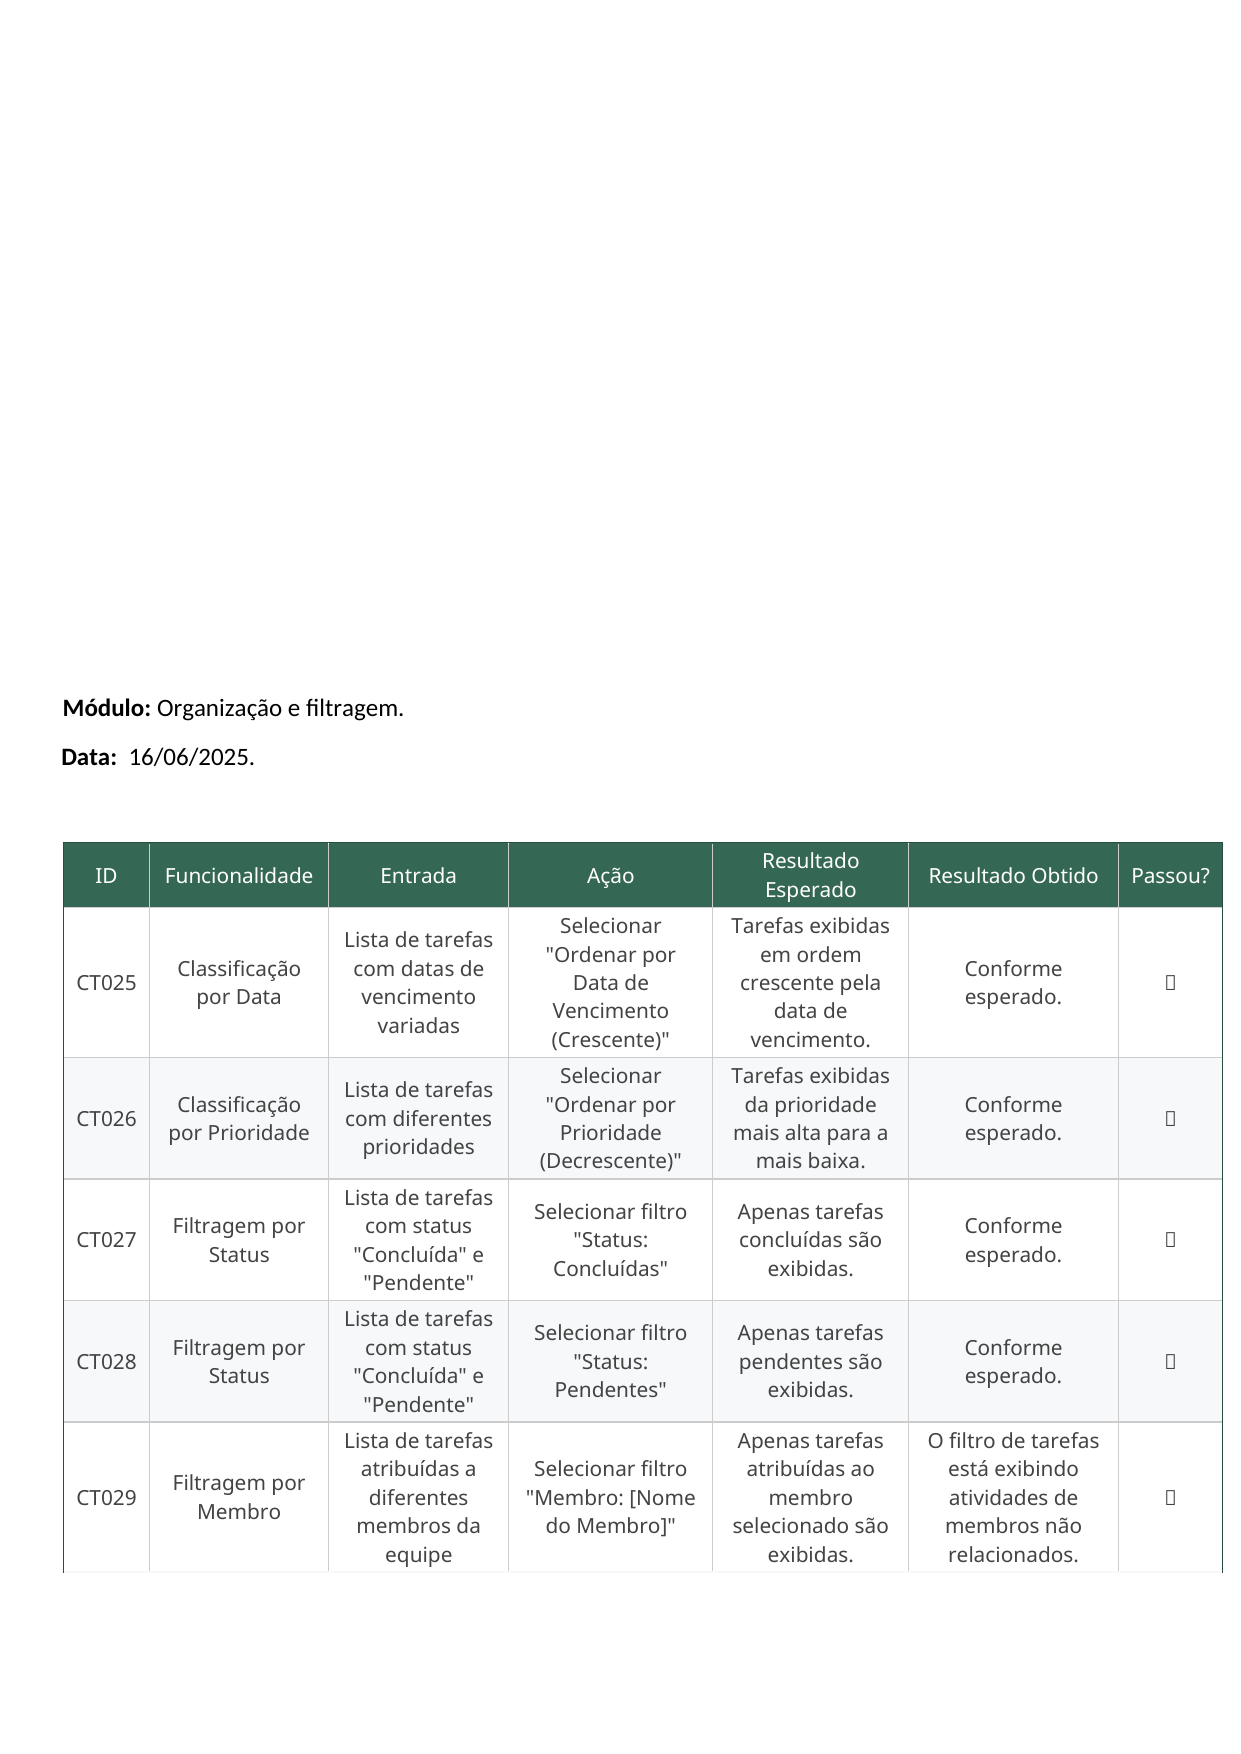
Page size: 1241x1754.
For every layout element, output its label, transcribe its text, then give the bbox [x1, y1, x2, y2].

table_cell ✅ [1119, 1180, 1222, 1300]
table_cell Lista de tarefas com datas de vencimento variadas [329, 908, 508, 1057]
table_cell Tarefas exibidas em ordem crescente pela data de vencimento. [713, 908, 908, 1057]
table_cell Apenas tarefas concluídas são exibidas. [713, 1180, 908, 1300]
table_cell Lista de tarefas atribuídas a diferentes membros da equipe [329, 1423, 508, 1571]
table_cell Filtragem por Membro [150, 1423, 328, 1571]
table_cell Lista de tarefas com status "Concluída" e "Pendente" [329, 1301, 508, 1421]
table_cell Tarefas exibidas da prioridade mais alta para a mais baixa. [713, 1058, 908, 1178]
table_cell Conforme esperado. [909, 1180, 1118, 1300]
table_cell ✅ [1119, 1301, 1222, 1421]
table_cell Lista de tarefas com status "Concluída" e "Pendente" [329, 1180, 508, 1300]
table_cell Lista de tarefas com diferentes prioridades [329, 1058, 508, 1178]
text Módulo: Organização e filtragem. [62, 692, 1224, 722]
table_cell Filtragem por Status [150, 1180, 328, 1300]
table_header Entrada [329, 843, 508, 907]
table_cell Conforme esperado. [909, 1058, 1118, 1178]
table_cell Filtragem por Status [150, 1301, 328, 1421]
table_cell Selecionar "Ordenar por Prioridade (Decrescente)" [509, 1058, 712, 1178]
table_cell Selecionar filtro "Status: Concluídas" [509, 1180, 712, 1300]
table_header Passou? [1119, 843, 1222, 907]
table_header ID [64, 843, 149, 907]
table_cell Conforme esperado. [909, 908, 1118, 1057]
table_cell CT029 [64, 1423, 149, 1571]
table_cell CT026 [64, 1058, 149, 1178]
table_cell Conforme esperado. [909, 1301, 1118, 1421]
table_header Funcionalidade [150, 843, 328, 907]
table_cell Apenas tarefas pendentes são exibidas. [713, 1301, 908, 1421]
table_cell Classificação por Data [150, 908, 328, 1057]
table_cell CT027 [64, 1180, 149, 1300]
table_header Ação [509, 843, 712, 907]
table_cell Selecionar filtro "Membro: [Nome do Membro]" [509, 1423, 712, 1571]
table_cell O filtro de tarefas está exibindo atividades de membros não relacionados. [909, 1423, 1118, 1571]
table_cell Selecionar "Ordenar por Data de Vencimento (Crescente)" [509, 908, 712, 1057]
table_cell ❌ [1119, 1423, 1222, 1571]
text Data: 16/06/2025. [61, 741, 1224, 772]
table_cell CT025 [64, 908, 149, 1057]
table_cell Apenas tarefas atribuídas ao membro selecionado são exibidas. [713, 1423, 908, 1571]
table_cell CT028 [64, 1301, 149, 1421]
table_cell ✅ [1119, 908, 1222, 1057]
table_cell Classificação por Prioridade [150, 1058, 328, 1178]
table_header Resultado Esperado [713, 843, 908, 907]
table_cell ✅ [1119, 1058, 1222, 1178]
table_cell Selecionar filtro "Status: Pendentes" [509, 1301, 712, 1421]
table_header Resultado Obtido [909, 843, 1118, 907]
